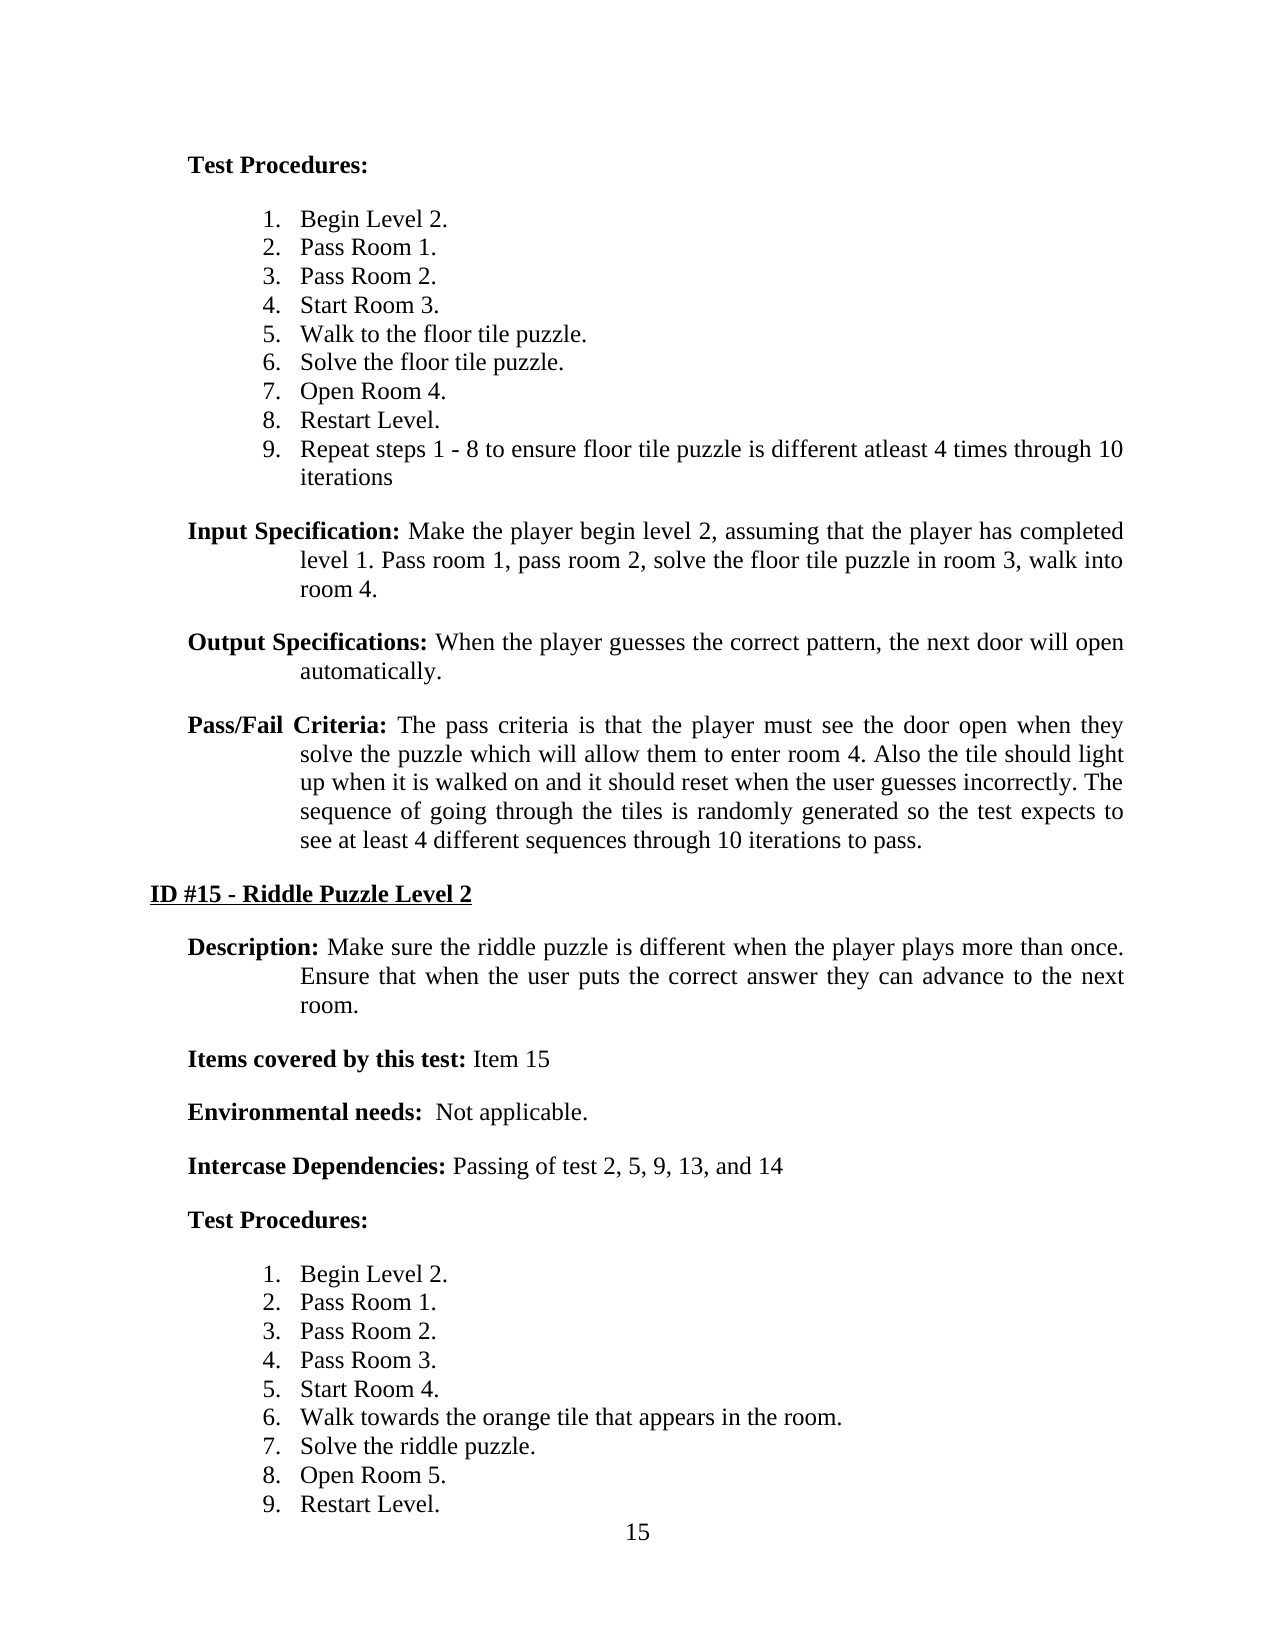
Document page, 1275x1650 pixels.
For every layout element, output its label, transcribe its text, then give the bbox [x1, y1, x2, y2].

list Pass Room 2. [262, 261, 1125, 290]
list Start Room 3. [262, 290, 1125, 319]
list Pass Room 3. [262, 1345, 1125, 1374]
list Pass Room 1. [262, 232, 1125, 261]
list Open Room 5. [262, 1460, 1125, 1489]
list Begin Level 2. [262, 1259, 1125, 1287]
text Test Procedures: [187, 1205, 1125, 1234]
text Test Procedures: [187, 150, 1125, 179]
text Input Specification: Make the player begin level 2, assuming that the player has completed level 1. Pass room 1, pass room 2, solve the floor tile puzzle in room 3, walk into room 4. [187, 516, 1125, 602]
list Repeat steps 1 - 8 to ensure floor tile puzzle is different atleast 4 times through 10 iterations [262, 434, 1125, 491]
list Walk to the floor tile puzzle. [262, 319, 1125, 347]
text Pass/Fail Criteria: The pass criteria is that the player must see the door open when they solve the puzzle which will allow them to enter room 4. Also the tile should light up when it is walked on and it should reset when the user guesses incorrectly. The sequence of going through the tiles is randomly generated so the test expects to see at least 4 different sequences through 10 iterations to pass. [187, 710, 1125, 854]
list Walk towards the orange tile that appears in the room. [262, 1402, 1125, 1431]
list Restart Level. [262, 405, 1125, 434]
text ID #15 - Riddle Puzzle Level 2 [150, 879, 1125, 907]
list Open Room 4. [262, 376, 1125, 405]
list Begin Level 2. [262, 204, 1125, 232]
text Environmental needs: Not applicable. [187, 1097, 1125, 1126]
list Start Room 4. [262, 1374, 1125, 1402]
list Pass Room 1. [262, 1287, 1125, 1316]
text Intercase Dependencies: Passing of test 2, 5, 9, 13, and 14 [187, 1151, 1125, 1180]
list Solve the riddle puzzle. [262, 1431, 1125, 1460]
list Restart Level. [262, 1489, 1125, 1517]
text Items covered by this test: Item 15 [187, 1044, 1125, 1072]
text Description: Make sure the riddle puzzle is different when the player plays more than once. Ensure that when the user puts the correct answer they can advance to the next room. [187, 932, 1125, 1019]
list Pass Room 2. [262, 1316, 1125, 1345]
list Solve the floor tile puzzle. [262, 347, 1125, 376]
text Output Specifications: When the player guesses the correct pattern, the next door will open automatically. [187, 627, 1125, 685]
